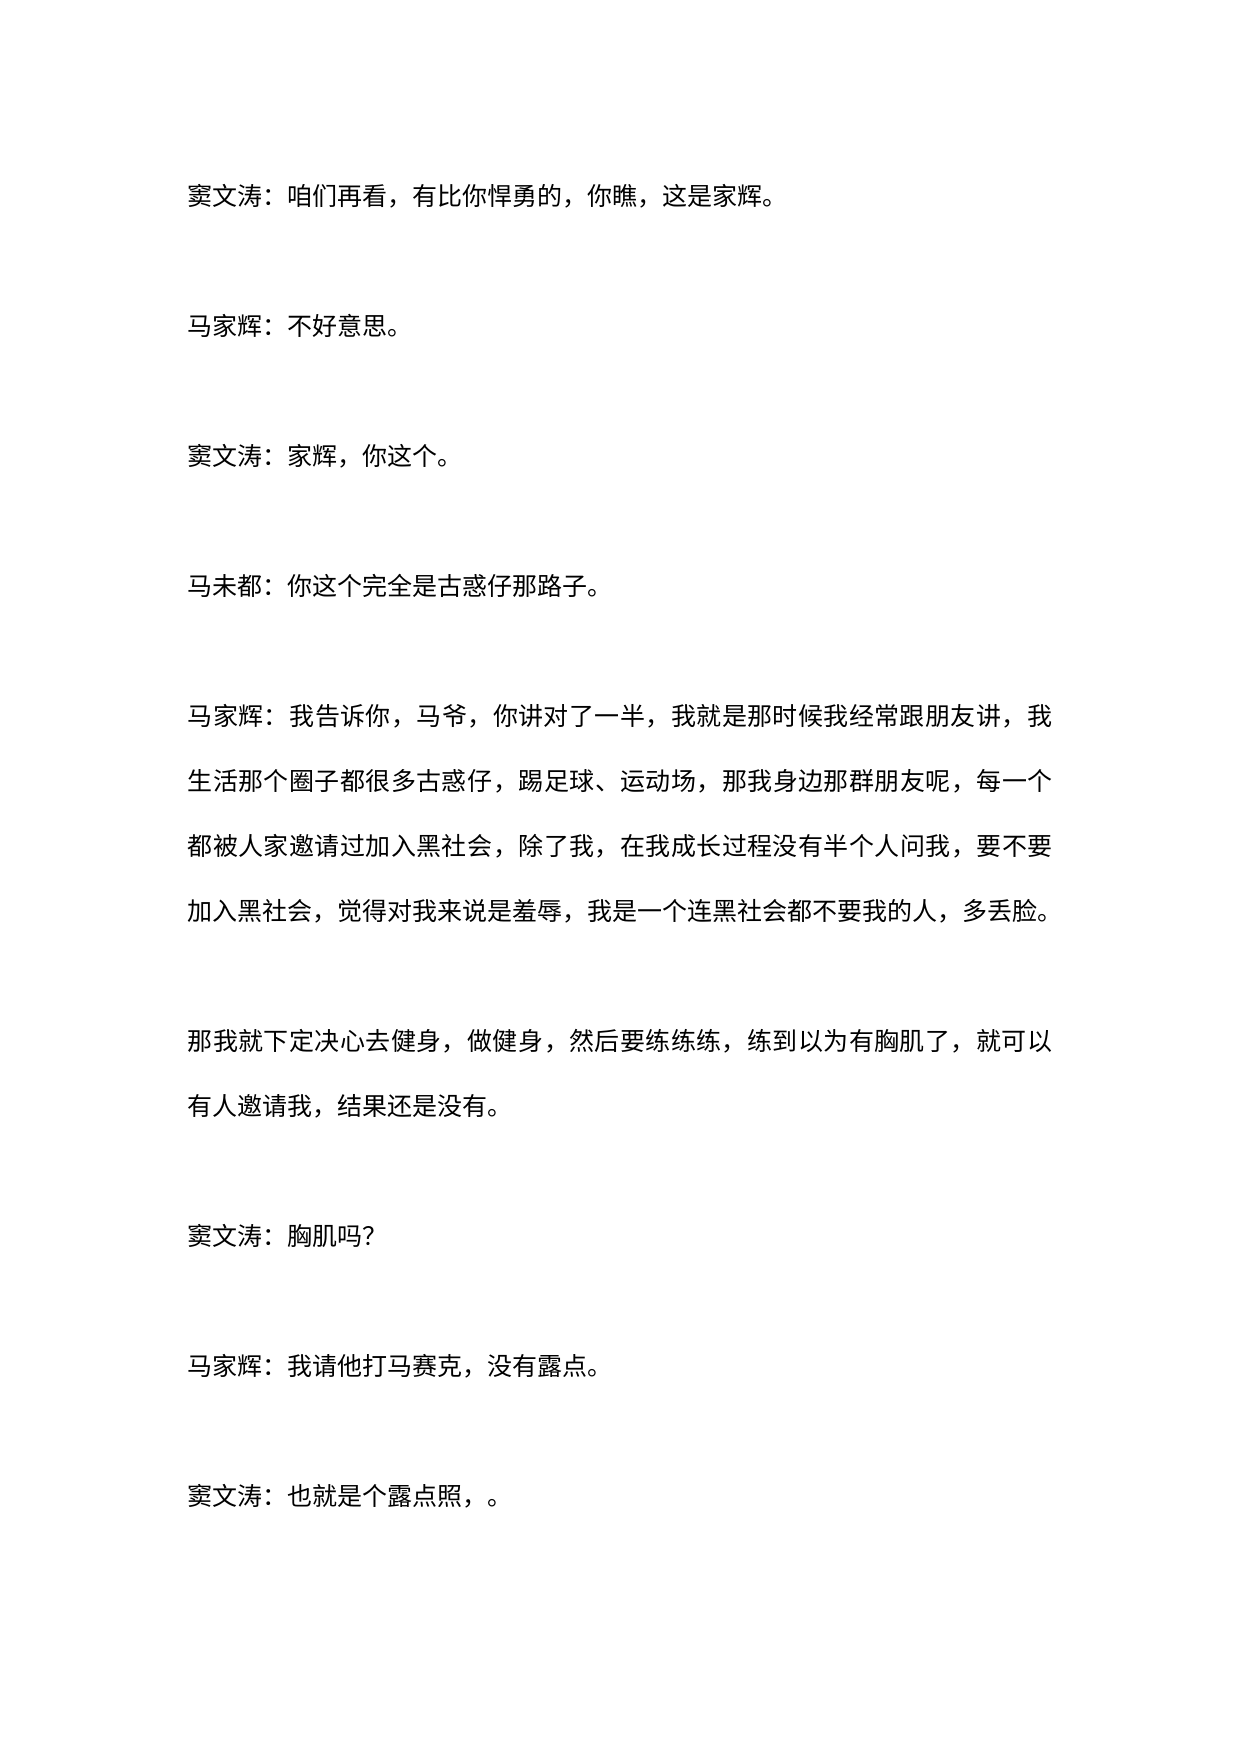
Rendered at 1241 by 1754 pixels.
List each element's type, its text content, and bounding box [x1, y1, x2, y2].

text 那我就下定决心去健身，做健身，然后要练练练，练到以为有胸肌了，就可以有人邀请我，结果还是没有。 [187, 1007, 1053, 1137]
text 窦文涛：胸肌吗？ [187, 1202, 1053, 1267]
text 马家辉：我告诉你，马爷，你讲对了一半，我就是那时候我经常跟朋友讲，我生活那个圈子都很多古惑仔，踢足球、运动场，那我身边那群朋友呢，每一个都被人家邀请过加入黑社会，除了我，在我成长过程没有半个人问我，要不要加入黑社会，觉得对我来说是羞辱，我是一个连黑社会都不要我的人，多丢脸。 [187, 682, 1053, 942]
text 马家辉：不好意思。 [187, 292, 1053, 357]
text 窦文涛：也就是个露点照，。 [187, 1462, 1053, 1527]
text 马家辉：我请他打马赛克，没有露点。 [187, 1332, 1053, 1397]
text 窦文涛：家辉，你这个。 [187, 422, 1053, 487]
text 窦文涛：咱们再看，有比你悍勇的，你瞧，这是家辉。 [187, 162, 1053, 227]
text 马未都：你这个完全是古惑仔那路子。 [187, 552, 1053, 617]
